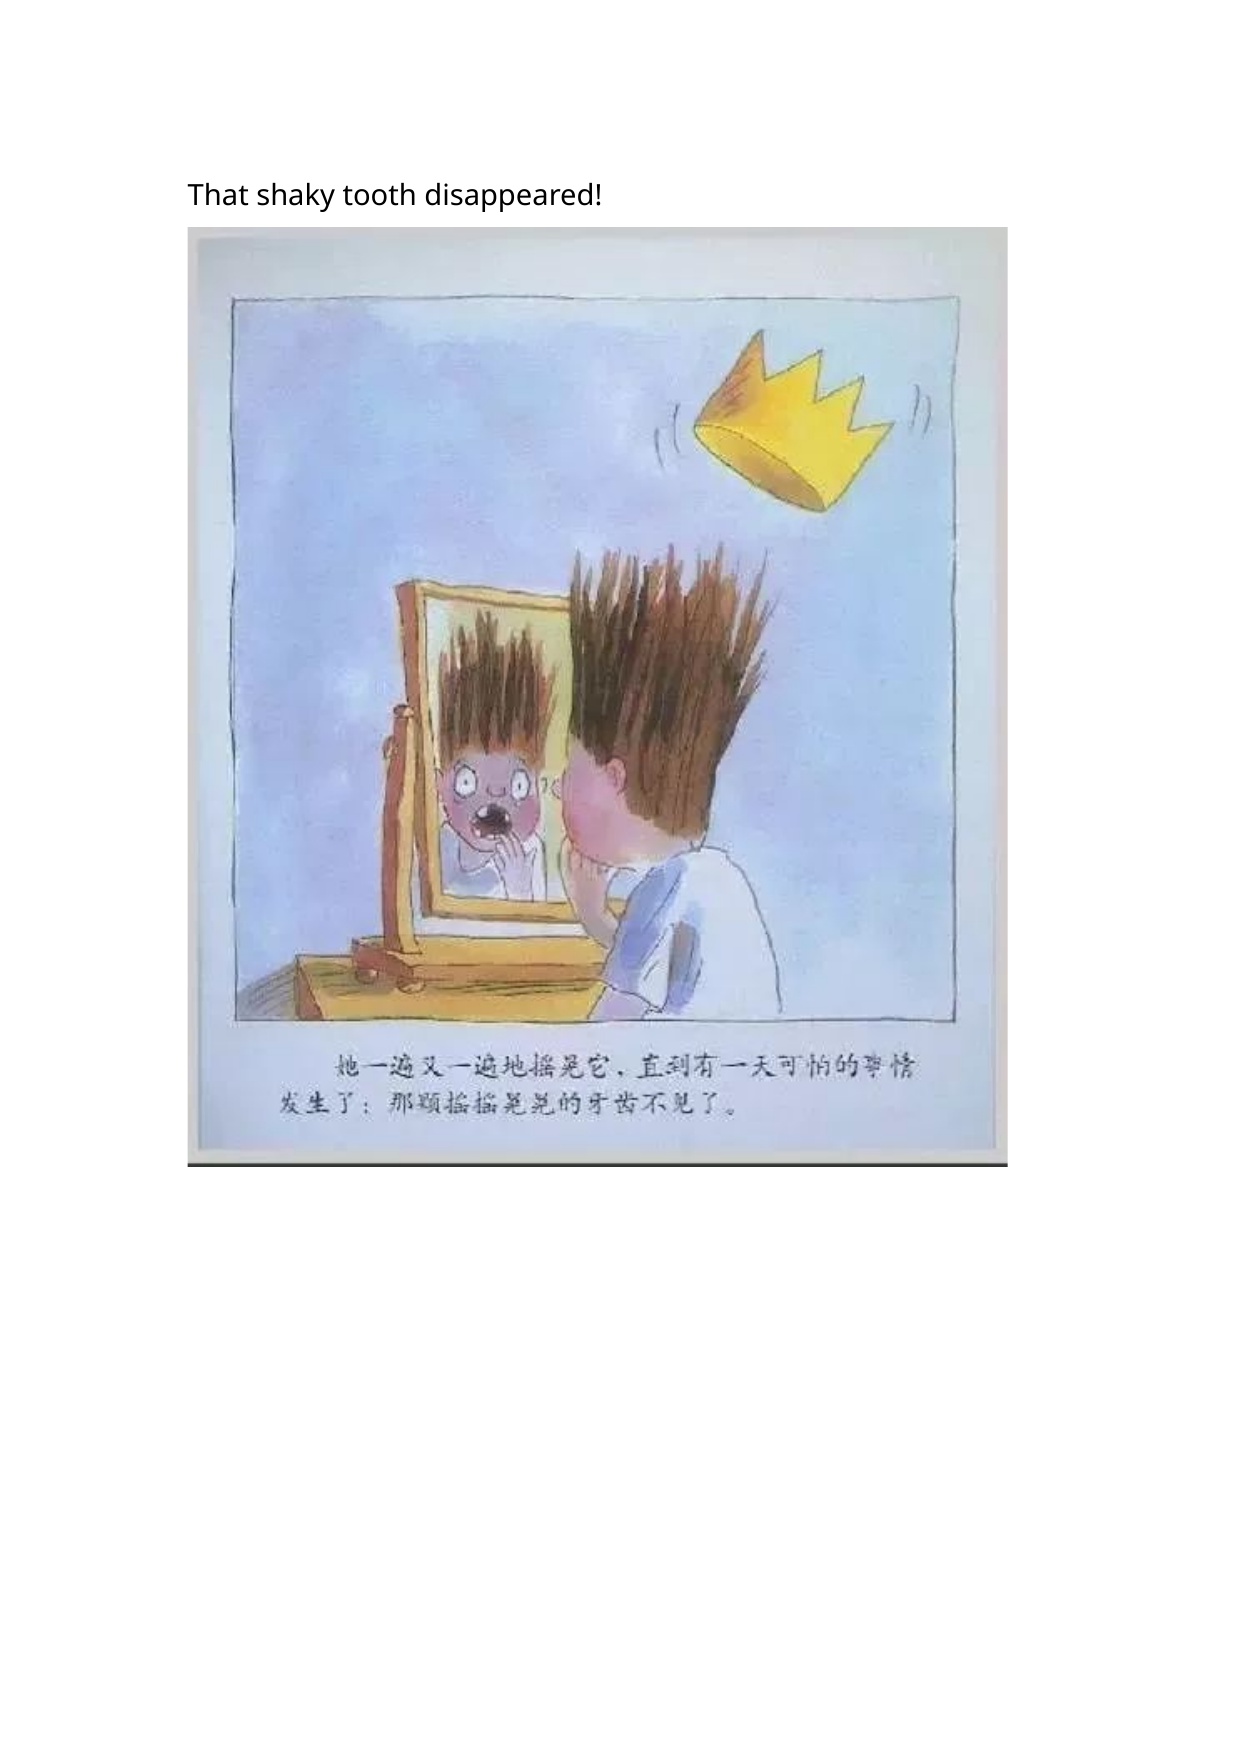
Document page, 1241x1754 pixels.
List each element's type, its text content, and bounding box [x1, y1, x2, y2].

text That shaky tooth disappeared! [187, 162, 1053, 227]
picture [187, 227, 1008, 1167]
